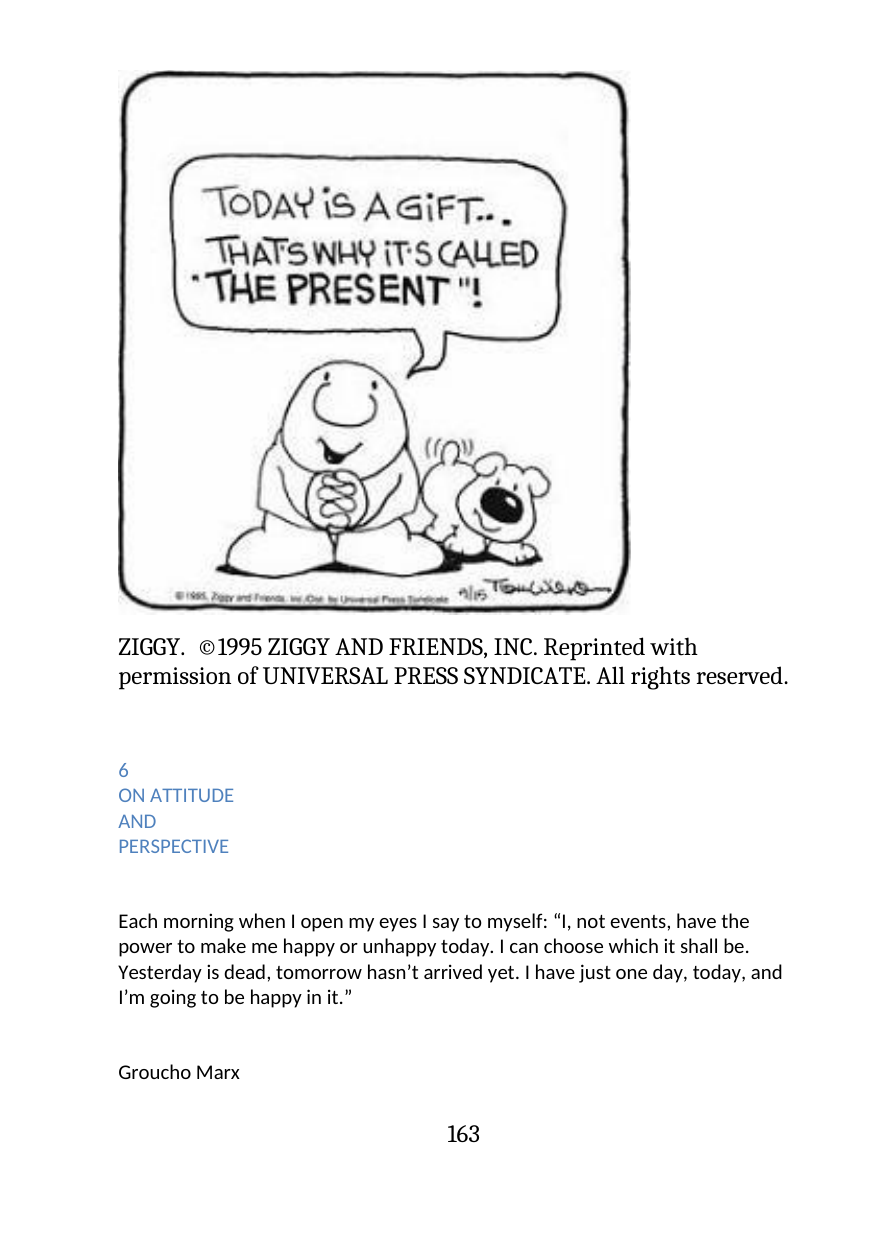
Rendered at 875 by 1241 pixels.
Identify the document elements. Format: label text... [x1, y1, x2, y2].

text Each morning when I open my eyes I say to myself: “I, not events, have the power to make me happy or unhappy today. I can choose which it shall be. Yesterday is dead, tomorrow hasn’t arrived yet. I have just one day, today, and I’m going to be happy in it.” [118, 908, 809, 1010]
text Groucho Marx [118, 1059, 809, 1085]
picture [118, 70, 631, 615]
text 6 ON ATTITUDE AND PERSPECTIVE [118, 757, 809, 859]
text ZIGGY. ©1995 ZIGGY AND FRIENDS, INC. Reprinted with permission of UNIVERSAL PRESS SYNDICATE. All rights reserved. [118, 633, 809, 691]
